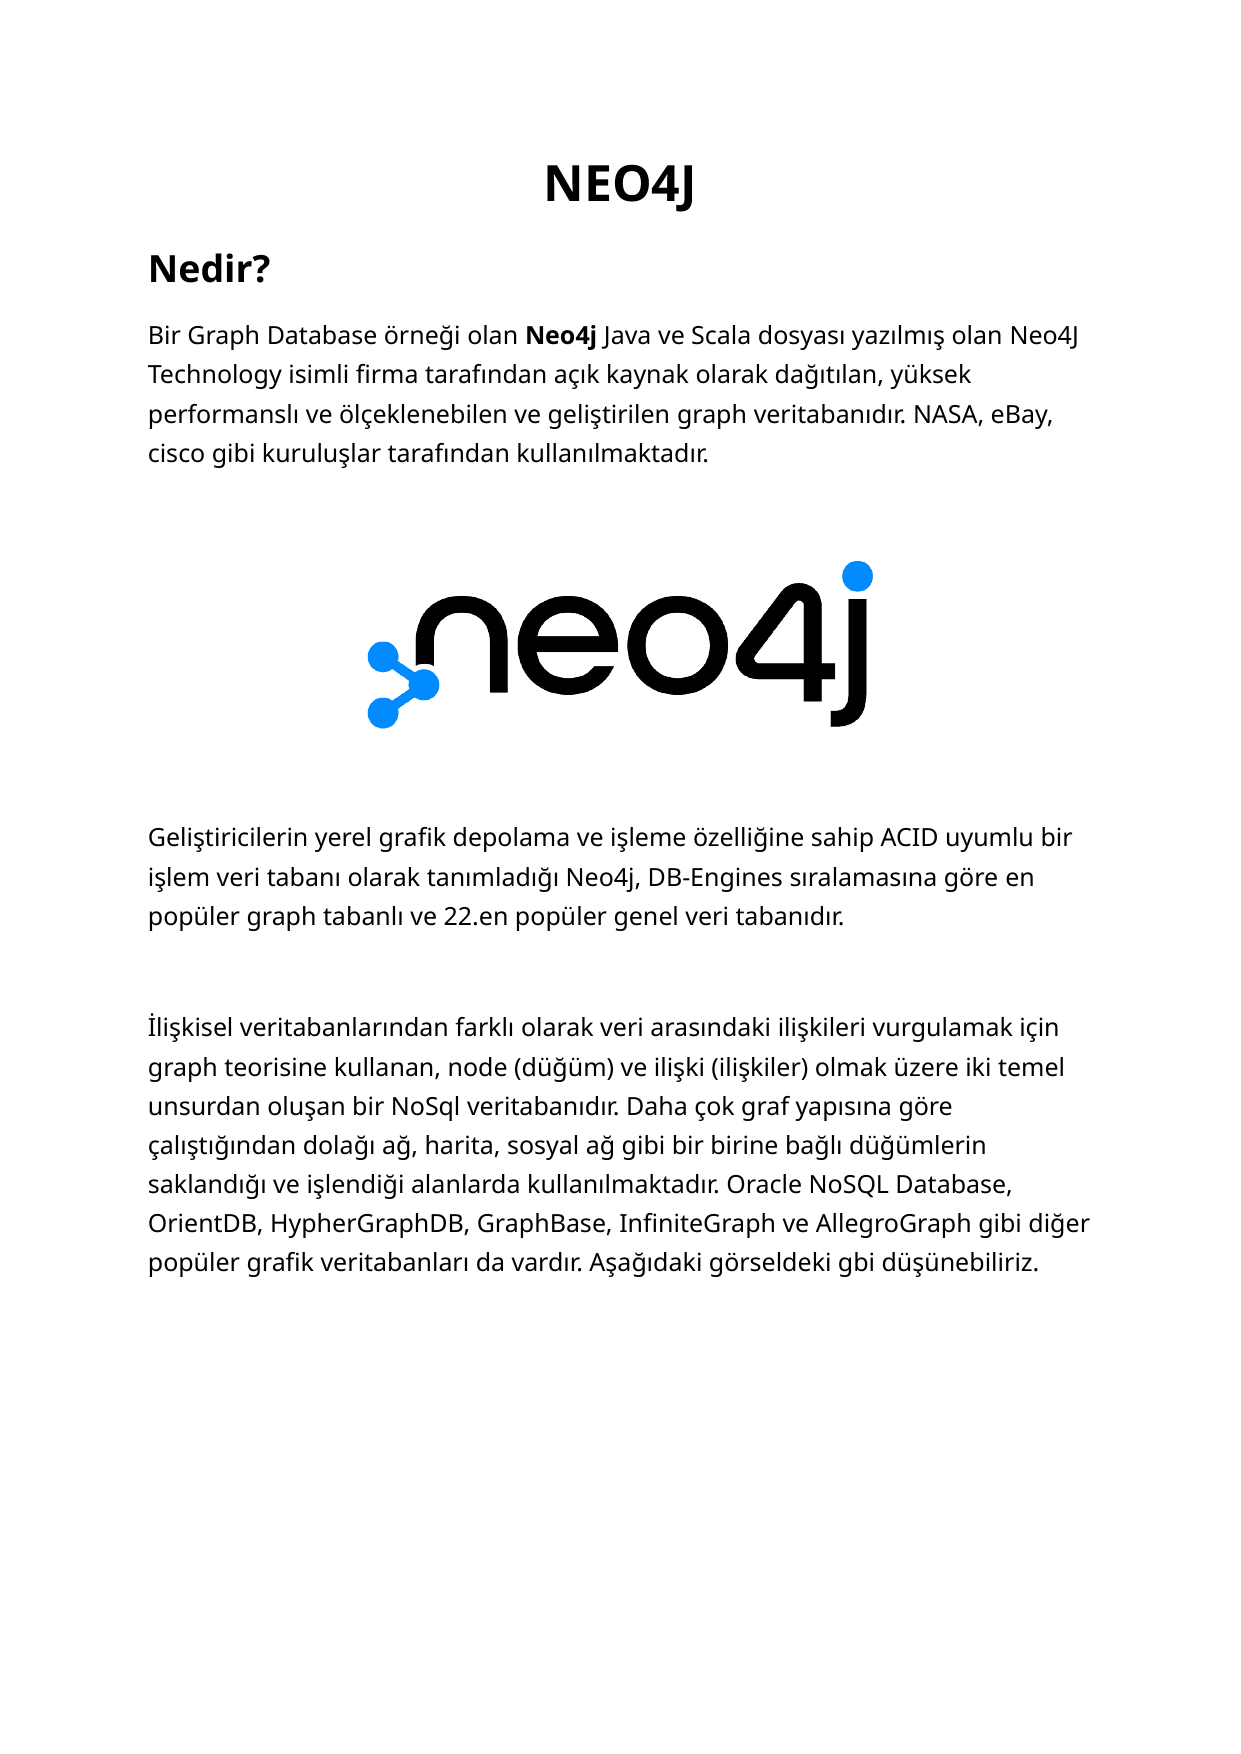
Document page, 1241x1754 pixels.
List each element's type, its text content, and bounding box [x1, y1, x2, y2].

text Nedir? [148, 243, 1093, 294]
text NEO4J [148, 148, 1093, 216]
text Geliştiricilerin yerel grafik depolama ve işleme özelliğine sahip ACID uyumlu bir işlem veri tabanı olarak tanımladığı Neo4j, DB-Engines sıralamasına göre en popüler graph tabanlı ve 22.en popüler genel veri tabanıdır. [148, 820, 1093, 932]
picture [360, 547, 881, 743]
text İlişkisel veritabanlarından farklı olarak veri arasındaki ilişkileri vurgulamak için graph teorisine kullanan, node (düğüm) ve ilişki (ilişkiler) olmak üzere iki temel unsurdan oluşan bir NoSql veritabanıdır. Daha çok graf yapısına göre çalıştığından dolağı ağ, harita, sosyal ağ gibi bir birine bağlı düğümlerin saklandığı ve işlendiği alanlarda kullanılmaktadır. Oracle NoSQL Database, OrientDB, HypherGraphDB, GraphBase, InfiniteGraph ve AllegroGraph gibi diğer popüler grafik veritabanları da vardır. Aşağıdaki görseldeki gbi düşünebiliriz. [148, 1010, 1093, 1279]
text Bir Graph Database örneği olan Neo4j Java ve Scala dosyası yazılmış olan Neo4J Technology isimli firma tarafından açık kaynak olarak dağıtılan, yüksek performanslı ve ölçeklenebilen ve geliştirilen graph veritabanıdır. NASA, eBay, cisco gibi kuruluşlar tarafından kullanılmaktadır. [148, 318, 1093, 469]
